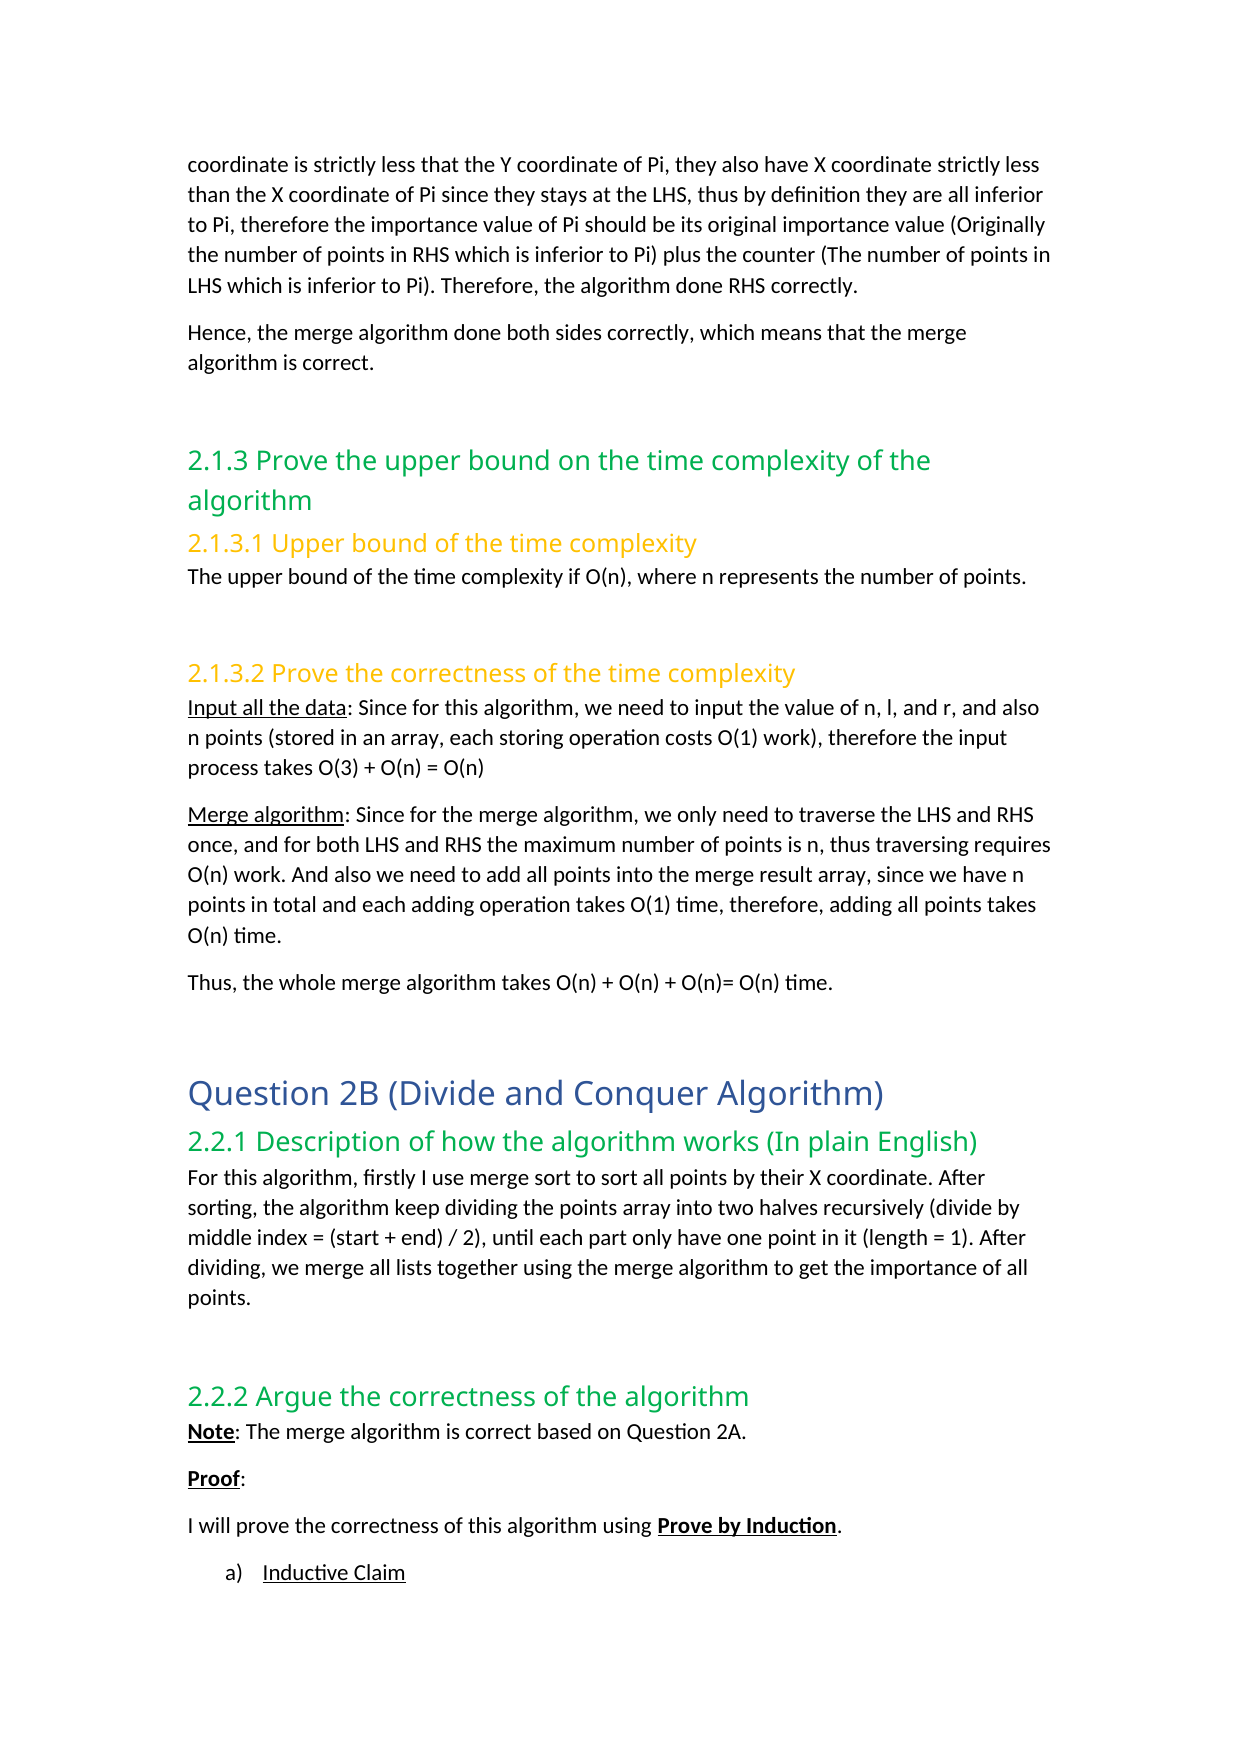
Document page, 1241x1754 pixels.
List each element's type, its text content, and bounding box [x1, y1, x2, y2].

subtitle 2.2.1 Description of how the algorithm works (In plain English) [187, 1123, 1053, 1160]
subtitle 2.1.3.2 Prove the correctness of the time complexity [187, 656, 1053, 690]
text Thus, the whole merge algorithm takes O(n) + O(n) + O(n)= O(n) time. [187, 968, 1053, 996]
text I will prove the correctness of this algorithm using Prove by Induction. [187, 1511, 1053, 1539]
list Inductive Claim [225, 1558, 1053, 1586]
text Hence, the merge algorithm done both sides correctly, which means that the merge algorithm is correct. [187, 318, 1053, 376]
subtitle 2.1.3 Prove the upper bound on the time complexity of the algorithm [187, 442, 1053, 518]
text Merge algorithm: Since for the merge algorithm, we only need to traverse the LHS and RHS once, and for both LHS and RHS the maximum number of points is n, thus traversing requires O(n) work. And also we need to add all points into the merge result array, since we have n points in total and each adding operation takes O(1) time, therefore, adding all points takes O(n) time. [187, 800, 1053, 949]
text Input all the data: Since for this algorithm, we need to input the value of n, l, and r, and also n points (stored in an array, each storing operation costs O(1) work), therefore the input process takes O(3) + O(n) = O(n) [187, 693, 1053, 781]
text Note: The merge algorithm is correct based on Question 2A. [187, 1417, 1053, 1445]
text For this algorithm, firstly I use merge sort to sort all points by their X coordinate. After sorting, the algorithm keep dividing the points array into two halves recursively (divide by middle index = (start + end) / 2), until each part only have one point in it (length = 1). After dividing, we merge all lists together using the merge algorithm to get the importance of all points. [187, 1163, 1053, 1312]
subtitle 2.1.3.1 Upper bound of the time complexity [187, 525, 1053, 559]
subtitle Question 2B (Divide and Conquer Algorithm) [187, 1070, 1053, 1115]
text The upper bound of the time complexity if O(n), where n represents the number of points. [187, 562, 1053, 590]
subtitle 2.2.2 Argue the correctness of the algorithm [187, 1377, 1053, 1414]
text Proof: [187, 1464, 1053, 1492]
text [187, 150, 1053, 299]
